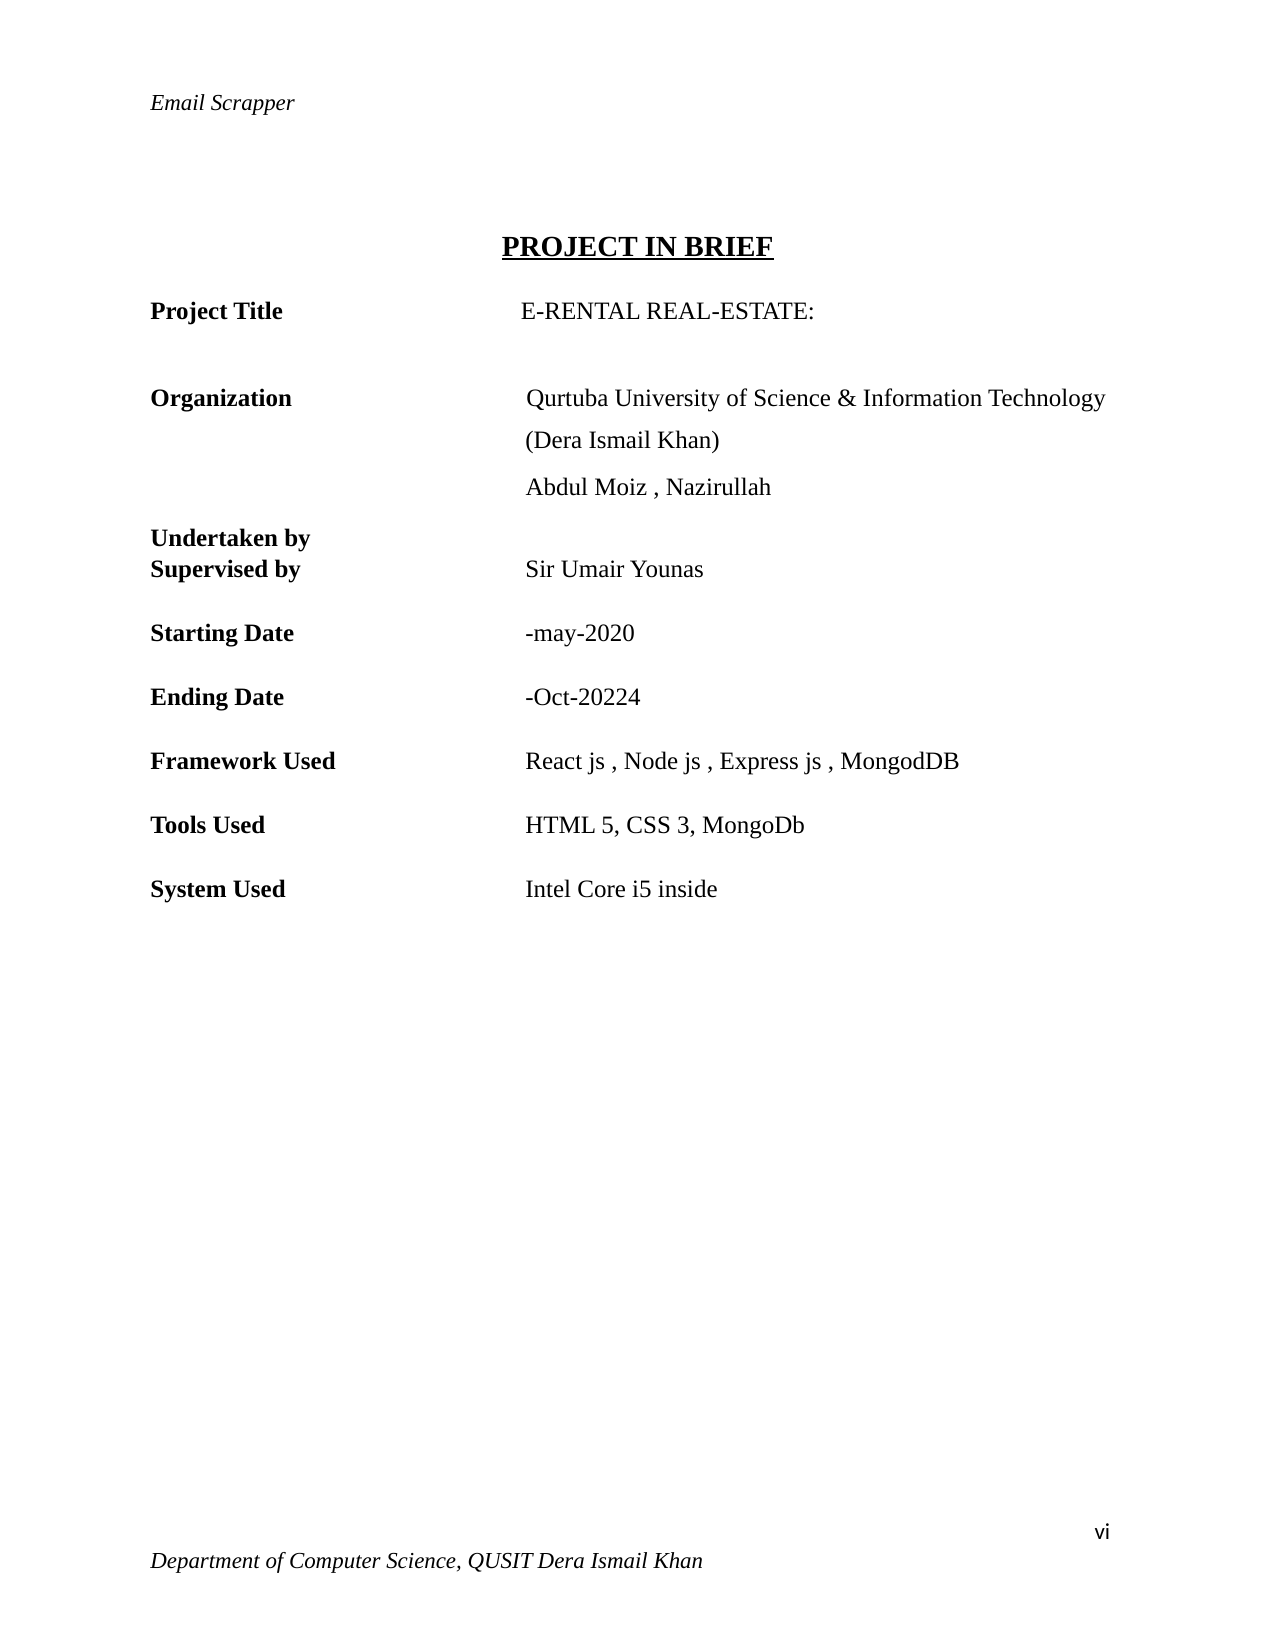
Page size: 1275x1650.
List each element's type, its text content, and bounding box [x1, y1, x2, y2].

table_header E-RENTAL REAL-ESTATE: [502, 296, 1116, 383]
table_cell Tools Used [75, 810, 502, 874]
table_cell System Used [75, 874, 502, 905]
table_cell HTML 5, CSS 3, MongoDb [502, 810, 1116, 874]
table_cell Abdul Moiz , Nazirullah [502, 473, 1116, 554]
text PROJECT IN BRIEF [94, 229, 1181, 263]
table_cell Ending Date [75, 682, 502, 746]
table_cell Starting Date [75, 618, 502, 682]
table_cell -Oct-20224 [502, 682, 1116, 746]
table_cell Sir Umair Younas [502, 554, 1116, 618]
table_cell Supervised by [75, 554, 502, 618]
table_cell -may-2020 [502, 618, 1116, 682]
table_cell Intel Core i5 inside [502, 874, 1116, 905]
table_cell React js , Node js , Express js , MongodDB [502, 746, 1116, 810]
table_cell Framework Used [75, 746, 502, 810]
table_cell Organization [75, 383, 502, 472]
table_header Project Title [75, 296, 502, 383]
table_cell Undertaken by [75, 473, 502, 554]
table_cell Qurtuba University of Science & Information Technology (Dera Ismail Khan) [502, 383, 1116, 472]
